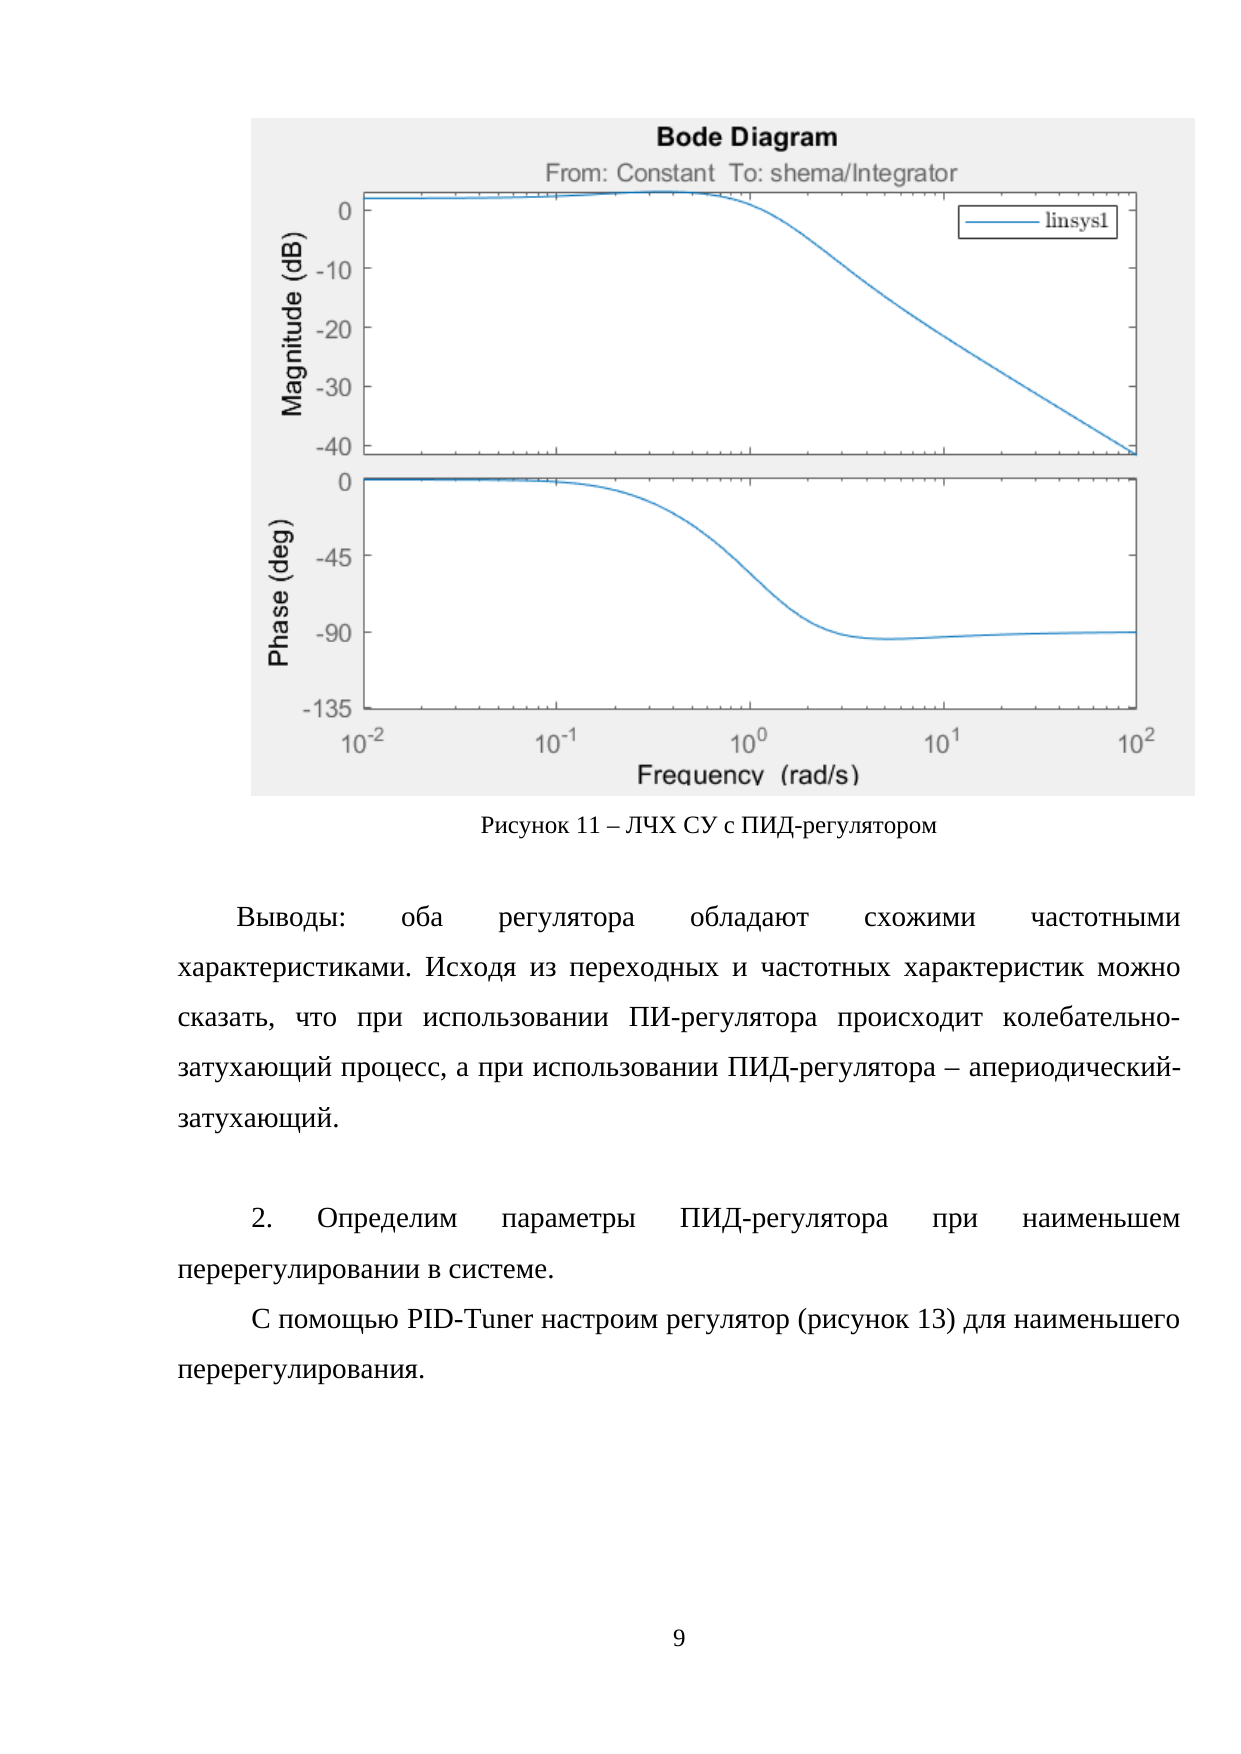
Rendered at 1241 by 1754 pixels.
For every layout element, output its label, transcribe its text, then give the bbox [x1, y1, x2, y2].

text С помощью PID-Tuner настроим регулятор (рисунок 13) для наименьшего перерегулирования. [177, 1301, 1181, 1385]
text Рисунок 11 – ЛЧХ СУ с ПИД-регулятором [177, 810, 1181, 839]
text Выводы: оба регулятора обладают схожими частотными характеристиками. Исходя из переходных и частотных характеристик можно сказать, что при использовании ПИ-регулятора происходит колебательно-затухающий процесс, а при использовании ПИД-регулятора – апериодический-затухающий. [177, 899, 1181, 1133]
text 2. Определим параметры ПИД-регулятора при наименьшем перерегулировании в системе. [177, 1201, 1181, 1284]
picture [251, 118, 1195, 796]
